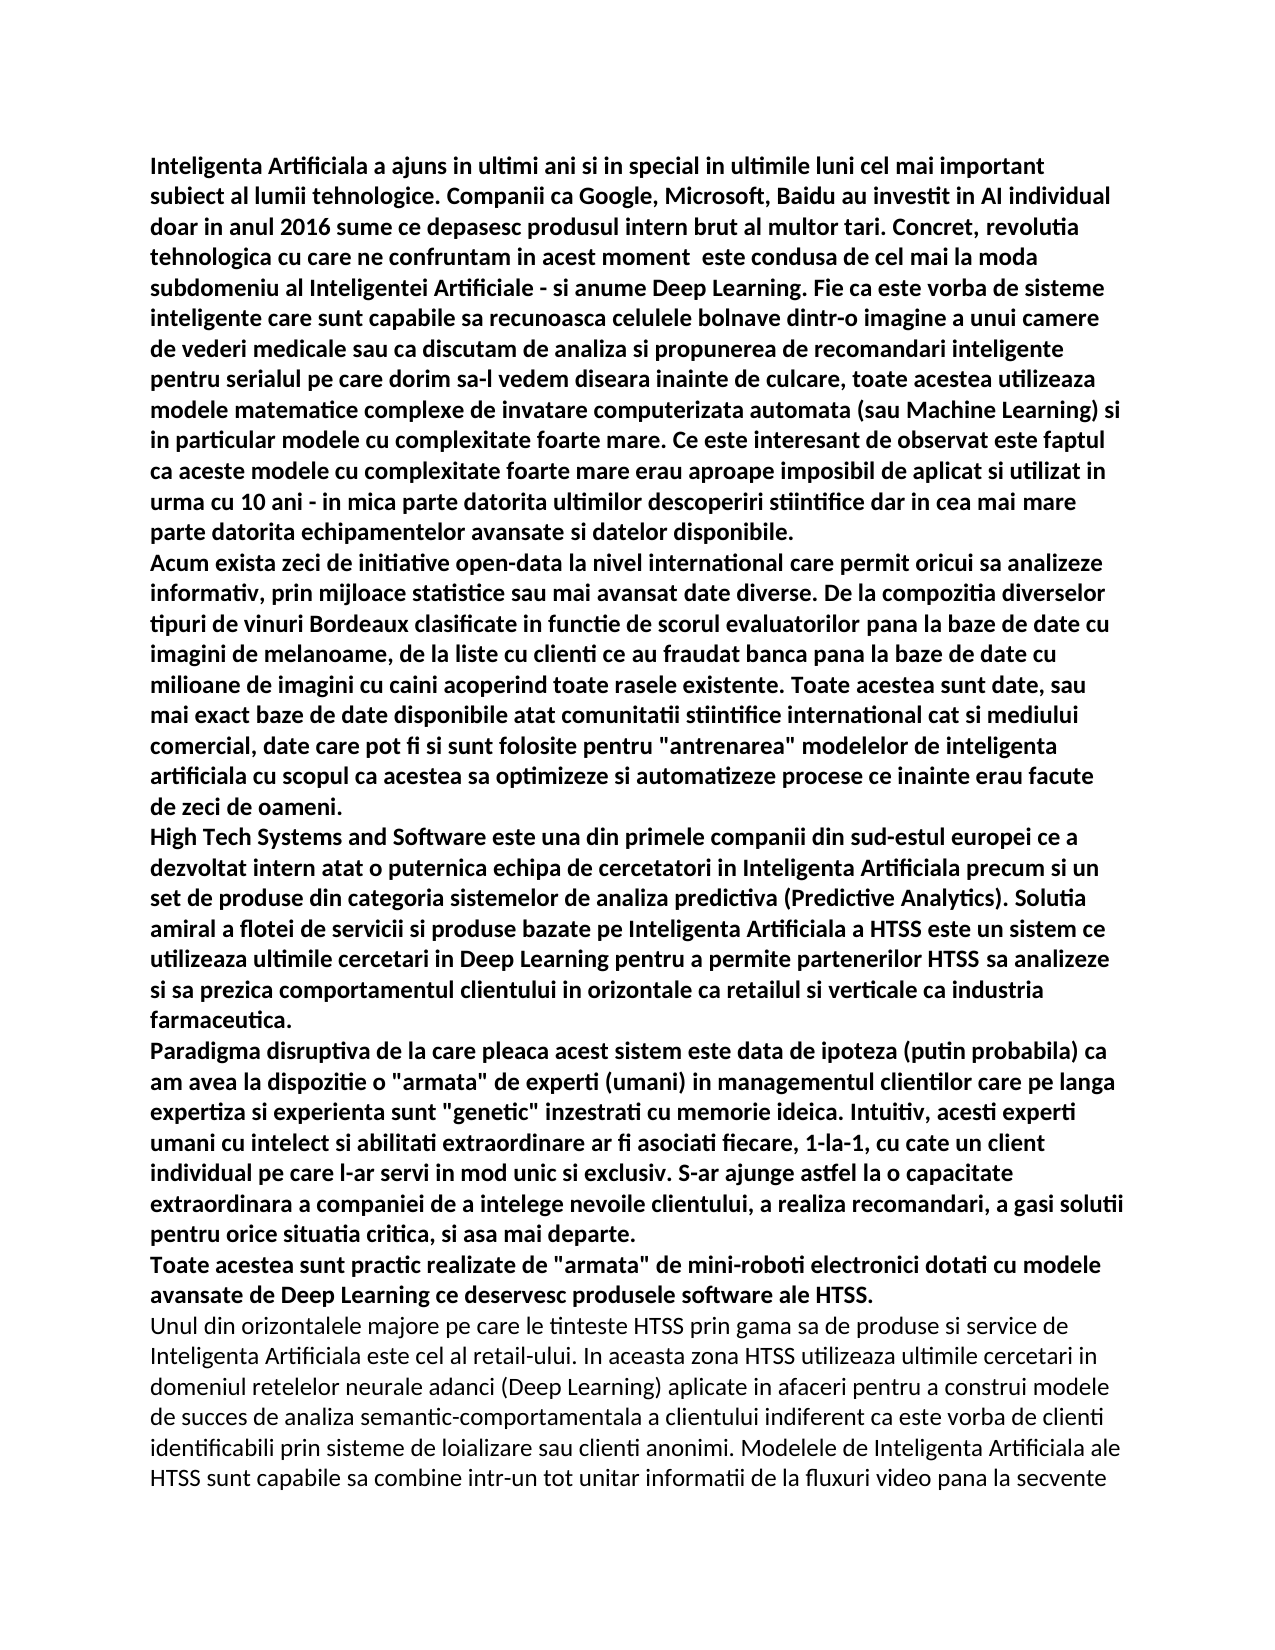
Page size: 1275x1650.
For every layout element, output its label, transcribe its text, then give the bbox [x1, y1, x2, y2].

text Inteligenta Artificiala a ajuns in ultimi ani si in special in ultimile luni cel mai important subiect al lumii tehnologice. Companii ca Google, Microsoft, Baidu au investit in AI individual doar in anul 2016 sume ce depasesc produsul intern brut al multor tari. Concret, revolutia tehnologica cu care ne confruntam in acest moment este condusa de cel mai la moda subdomeniu al Inteligentei Artificiale - si anume Deep Learning. Fie ca este vorba de sisteme inteligente care sunt capabile sa recunoasca celulele bolnave dintr-o imagine a unui camere de vederi medicale sau ca discutam de analiza si propunerea de recomandari inteligente pentru serialul pe care dorim sa-l vedem diseara inainte de culcare, toate acestea utilizeaza modele matematice complexe de invatare computerizata automata (sau Machine Learning) si in particular modele cu complexitate foarte mare. Ce este interesant de observat este faptul ca aceste modele cu complexitate foarte mare erau aproape imposibil de aplicat si utilizat in urma cu 10 ani - in mica parte datorita ultimilor descoperiri stiintifice dar in cea mai mare parte datorita echipamentelor avansate si datelor disponibile. [150, 150, 1125, 547]
text Acum exista zeci de initiative open-data la nivel international care permit oricui sa analizeze informativ, prin mijloace statistice sau mai avansat date diverse. De la compozitia diverselor tipuri de vinuri Bordeaux clasificate in functie de scorul evaluatorilor pana la baze de date cu imagini de melanoame, de la liste cu clienti ce au fraudat banca pana la baze de date cu milioane de imagini cu caini acoperind toate rasele existente. Toate acestea sunt date, sau mai exact baze de date disponibile atat comunitatii stiintifice international cat si mediului comercial, date care pot fi si sunt folosite pentru "antrenarea" modelelor de inteligenta artificiala cu scopul ca acestea sa optimizeze si automatizeze procese ce inainte erau facute de zeci de oameni. [150, 547, 1125, 821]
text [150, 1310, 1125, 1493]
text Paradigma disruptiva de la care pleaca acest sistem este data de ipoteza (putin probabila) ca am avea la dispozitie o "armata" de experti (umani) in managementul clientilor care pe langa expertiza si experienta sunt "genetic" inzestrati cu memorie ideica. Intuitiv, acesti experti umani cu intelect si abilitati extraordinare ar fi asociati fiecare, 1-la-1, cu cate un client individual pe care l-ar servi in mod unic si exclusiv. S-ar ajunge astfel la o capacitate extraordinara a companiei de a intelege nevoile clientului, a realiza recomandari, a gasi solutii pentru orice situatia critica, si asa mai departe. [150, 1035, 1125, 1249]
text High Tech Systems and Software este una din primele companii din sud-estul europei ce a dezvoltat intern atat o puternica echipa de cercetatori in Inteligenta Artificiala precum si un set de produse din categoria sistemelor de analiza predictiva (Predictive Analytics). Solutia amiral a flotei de servicii si produse bazate pe Inteligenta Artificiala a HTSS este un sistem ce utilizeaza ultimile cercetari in Deep Learning pentru a permite partenerilor HTSS sa analizeze si sa prezica comportamentul clientului in orizontale ca retailul si verticale ca industria farmaceutica. [150, 821, 1125, 1035]
text Toate acestea sunt practic realizate de "armata" de mini-roboti electronici dotati cu modele avansate de Deep Learning ce deservesc produsele software ale HTSS. [150, 1249, 1125, 1310]
